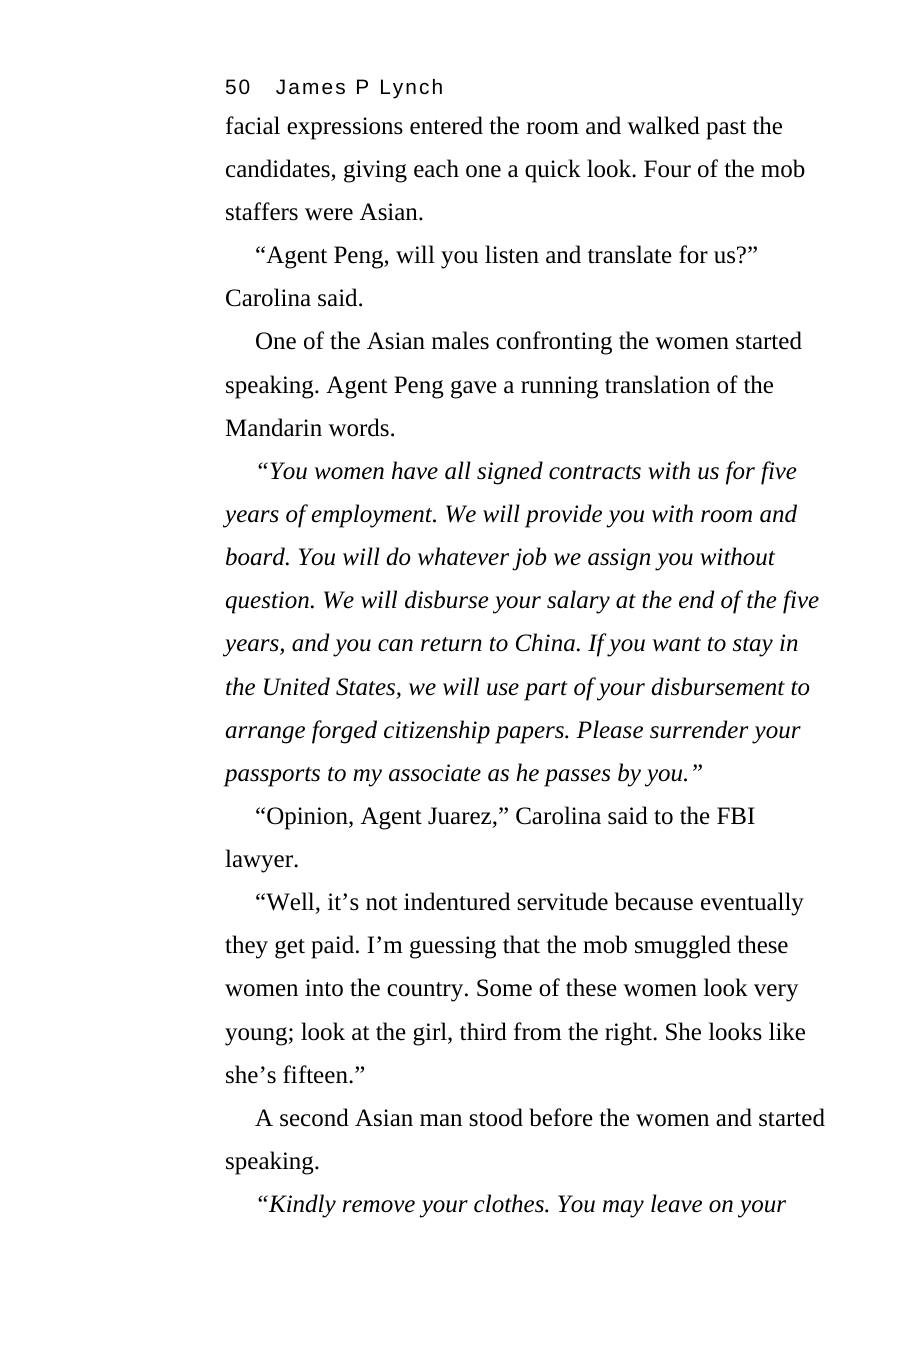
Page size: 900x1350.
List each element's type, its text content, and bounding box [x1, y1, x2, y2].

text “Opinion, Agent Juarez,” Carolina said to the FBI lawyer. [225, 801, 825, 873]
text One of the Asian males confronting the women started speaking. Agent Peng gave a running translation of the Mandarin words. [225, 327, 825, 442]
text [225, 1189, 825, 1218]
text “Well, it’s not indentured servitude because they paid. I’m guessing that the mob smuggled these women into the country. Some of these women look very young; look at the girl, third from the right. She looks like she’s fifteen.” [225, 887, 825, 1088]
text A second Asian man stood before the women and started speaking. [225, 1103, 825, 1175]
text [225, 111, 825, 226]
text “You women have all signed contracts with us for five years of employment. We will provide you with room and board. You will do whatever job we assign you without question. , and you can return to China. If you w to stay in the United States, we will use part of your disbursement to arrange forged citizenship papers. Please surrender your passports to my associate as he passes by you.” [225, 456, 825, 787]
text “Agent Peng, will you listen and translate for us?” Carolina said. [225, 240, 825, 312]
